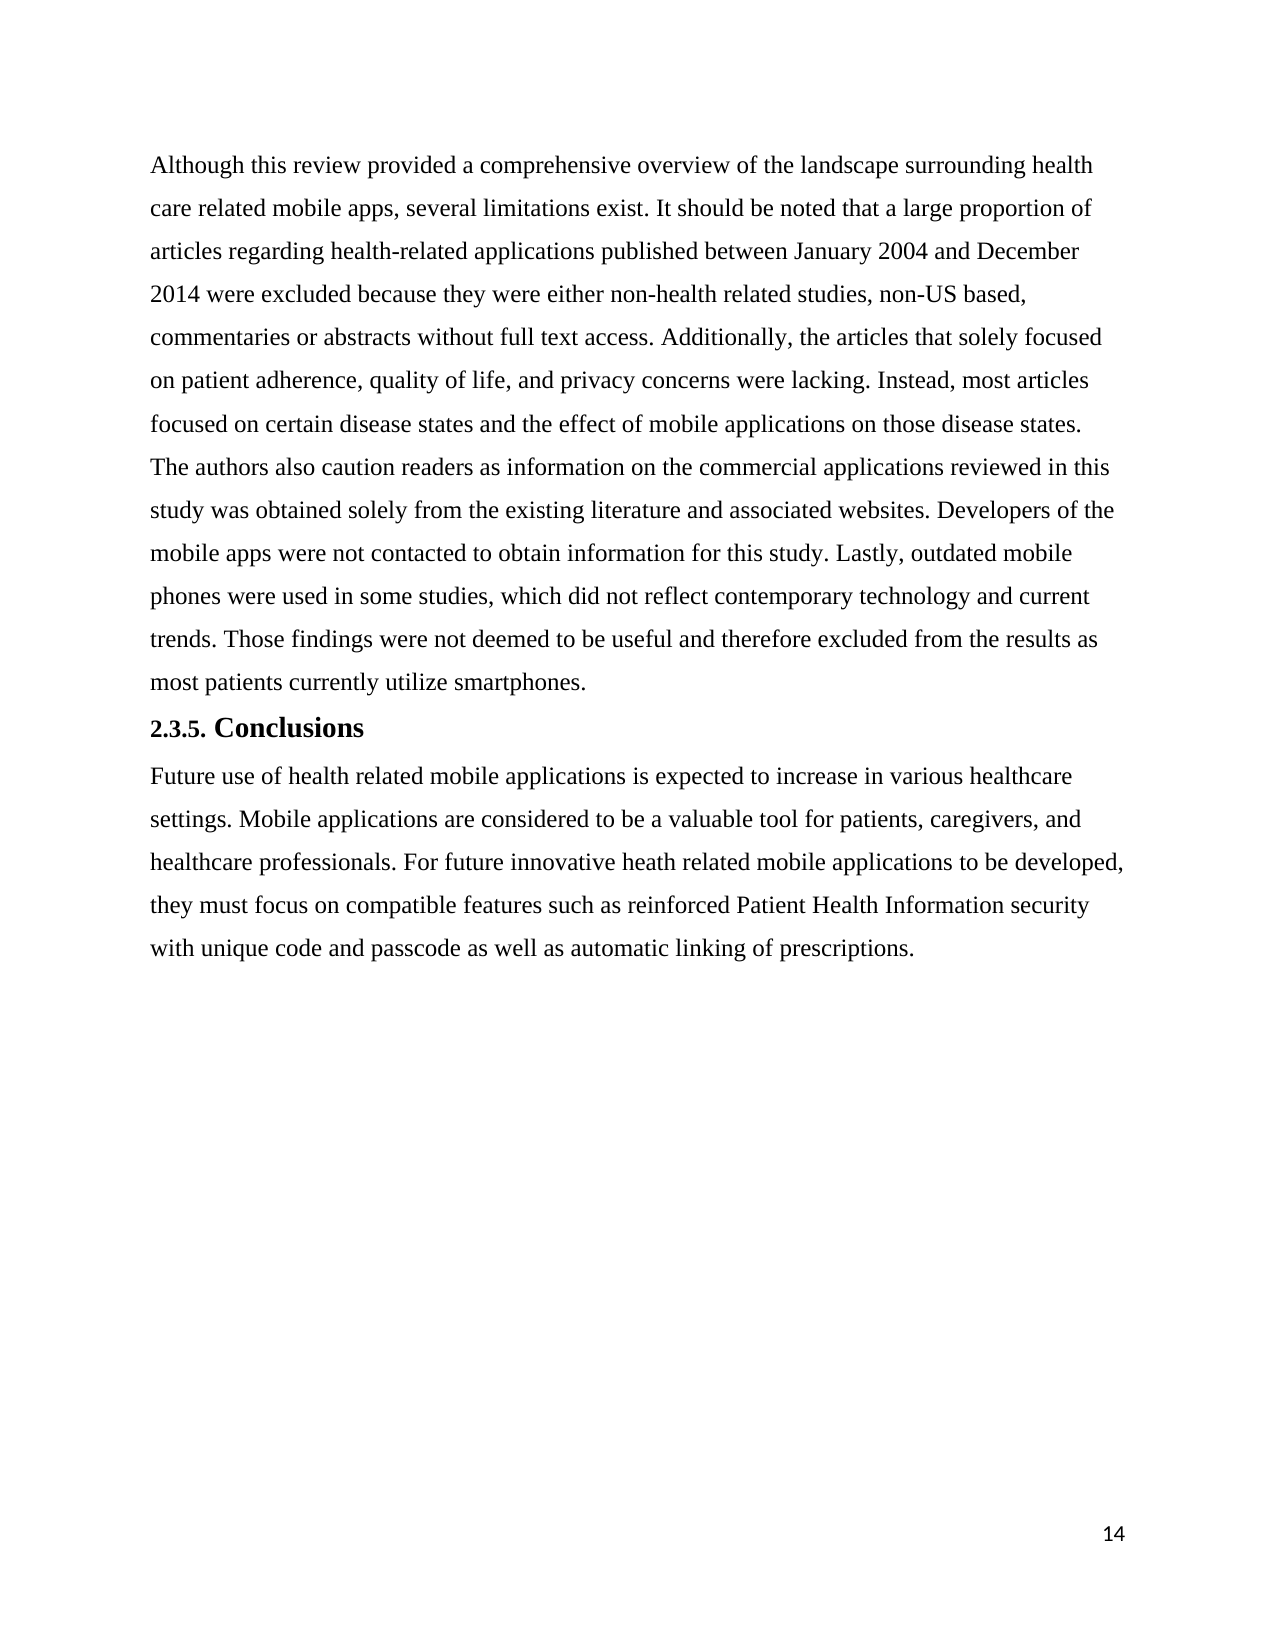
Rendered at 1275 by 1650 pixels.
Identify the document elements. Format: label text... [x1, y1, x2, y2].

text Future use of health related mobile applications is expected to increase in various healthcare settings. Mobile applications are considered to be a valuable tool for patients, caregivers, and healthcare professionals. For future innovative heath related mobile applications to be developed, they must focus on compatible features such as reinforced Patient Health Information security with unique code and passcode as well as automatic linking of prescriptions. [150, 761, 1125, 962]
text Although this review provided a comprehensive overview of the landscape surrounding health care related mobile apps, several limitations exist. It should be noted that a large proportion of articles regarding health-related applications published between January 2004 and December 2014 were excluded because they were either non-health related studies, non-US based, commentaries or abstracts without full text access. Additionally, the articles that solely focused on patient adherence, quality of life, and privacy concerns were lacking. Instead, most articles focused on certain disease states and the effect of mobile applications on those disease states. The authors also caution readers as information on the commercial applications reviewed in this study was obtained solely from the existing literature and associated websites. Developers of the mobile apps were not contacted to obtain information for this study. Lastly, outdated mobile phones were used in some studies, which did not reflect contemporary technology and current trends. Those findings were not deemed to be useful and therefore excluded from the results as most patients currently utilize smartphones. [150, 150, 1125, 696]
text 2.3.5. Conclusions [150, 711, 1125, 744]
